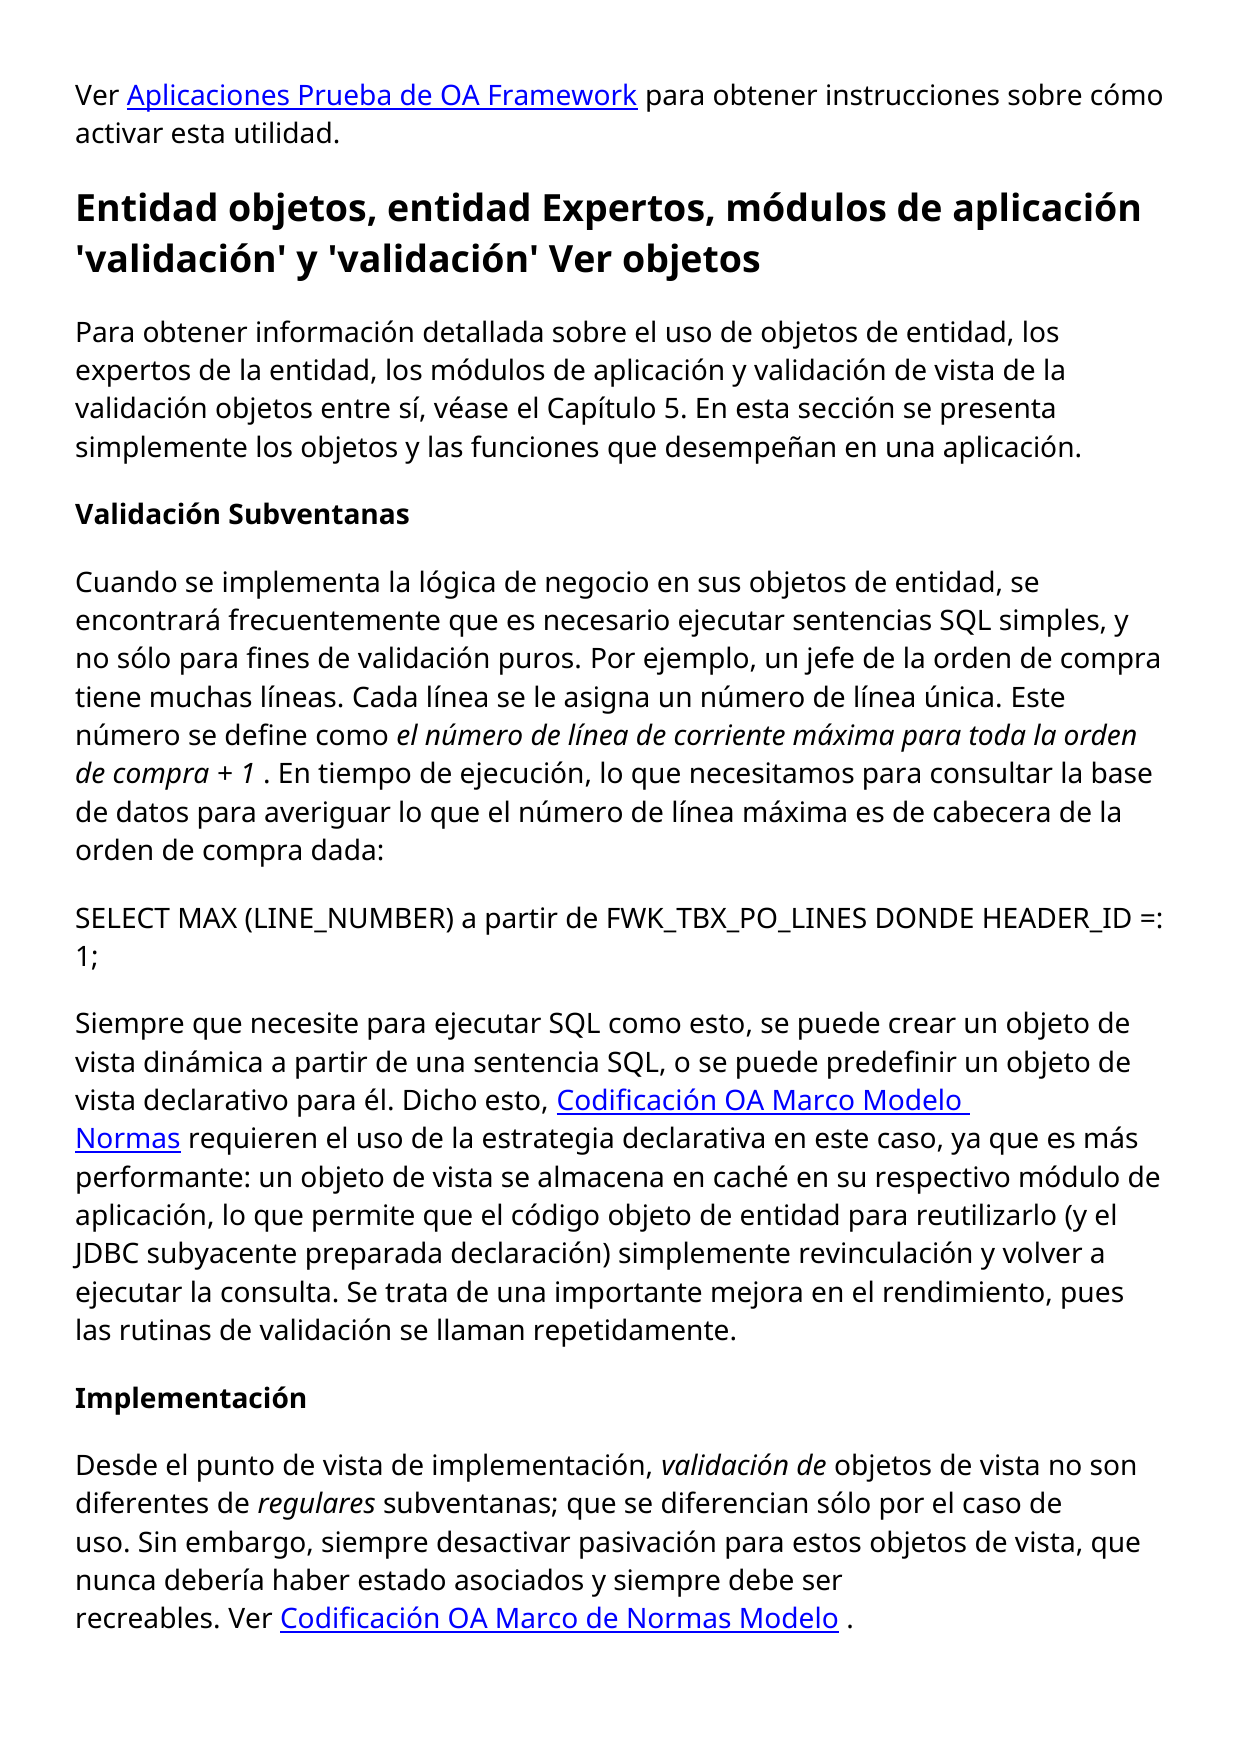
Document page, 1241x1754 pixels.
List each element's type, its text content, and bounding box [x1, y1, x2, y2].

text Desde el punto de vista de implementación, validación de objetos de vista no son diferentes de regulares subventanas; que se diferencian sólo por el caso de uso. Sin embargo, siempre desactivar pasivación para estos objetos de vista, que nunca debería haber estado asociados y siempre debe ser recreables. Ver Codificación OA Marco de Normas Modelo . [75, 1445, 1165, 1637]
text Implementación [75, 1378, 1165, 1416]
text Cuando se implementa la lógica de negocio en sus objetos de entidad, se encontrará frecuentemente que es necesario ejecutar sentencias SQL simples, y no sólo para fines de validación puros. Por ejemplo, un jefe de la orden de compra tiene muchas líneas. Cada línea se le asigna un número de línea única. Este número se define como el número de línea de corriente máxima para toda la orden de compra + 1 . En tiempo de ejecución, lo que necesitamos para consultar la base de datos para averiguar lo que el número de línea máxima es de cabecera de la orden de compra dada: [75, 562, 1165, 869]
text Siempre que necesite para ejecutar SQL como esto, se puede crear un objeto de vista dinámica a partir de una sentencia SQL, o se puede predefinir un objeto de vista declarativo para él. Dicho esto, Codificación OA Marco Modelo Normas requieren el uso de la estrategia declarativa en este caso, ya que es más performante: un objeto de vista se almacena en caché en su respectivo módulo de aplicación, lo que permite que el código objeto de entidad para reutilizarlo (y el JDBC subyacente preparada declaración) simplemente revinculación y volver a ejecutar la consulta. Se trata de una importante mejora en el rendimiento, pues las rutinas de validación se llaman repetidamente. [75, 1004, 1165, 1349]
text Para obtener información detallada sobre el uso de objetos de entidad, los expertos de la entidad, los módulos de aplicación y validación de vista de la validación objetos entre sí, véase el Capítulo 5. En esta sección se presenta simplemente los objetos y las funciones que desempeñan en una aplicación. [75, 312, 1165, 465]
text Validación Subventanas [75, 494, 1165, 533]
text Ver Aplicaciones Prueba de OA Framework para obtener instrucciones sobre cómo activar esta utilidad. [75, 75, 1165, 152]
text SELECT MAX (LINE_NUMBER) a partir de FWK_TBX_PO_LINES DONDE HEADER_ID =: 1; [75, 898, 1165, 974]
text Entidad objetos, entidad Expertos, módulos de aplicación 'validación' y 'validación' Ver objetos [75, 181, 1165, 283]
